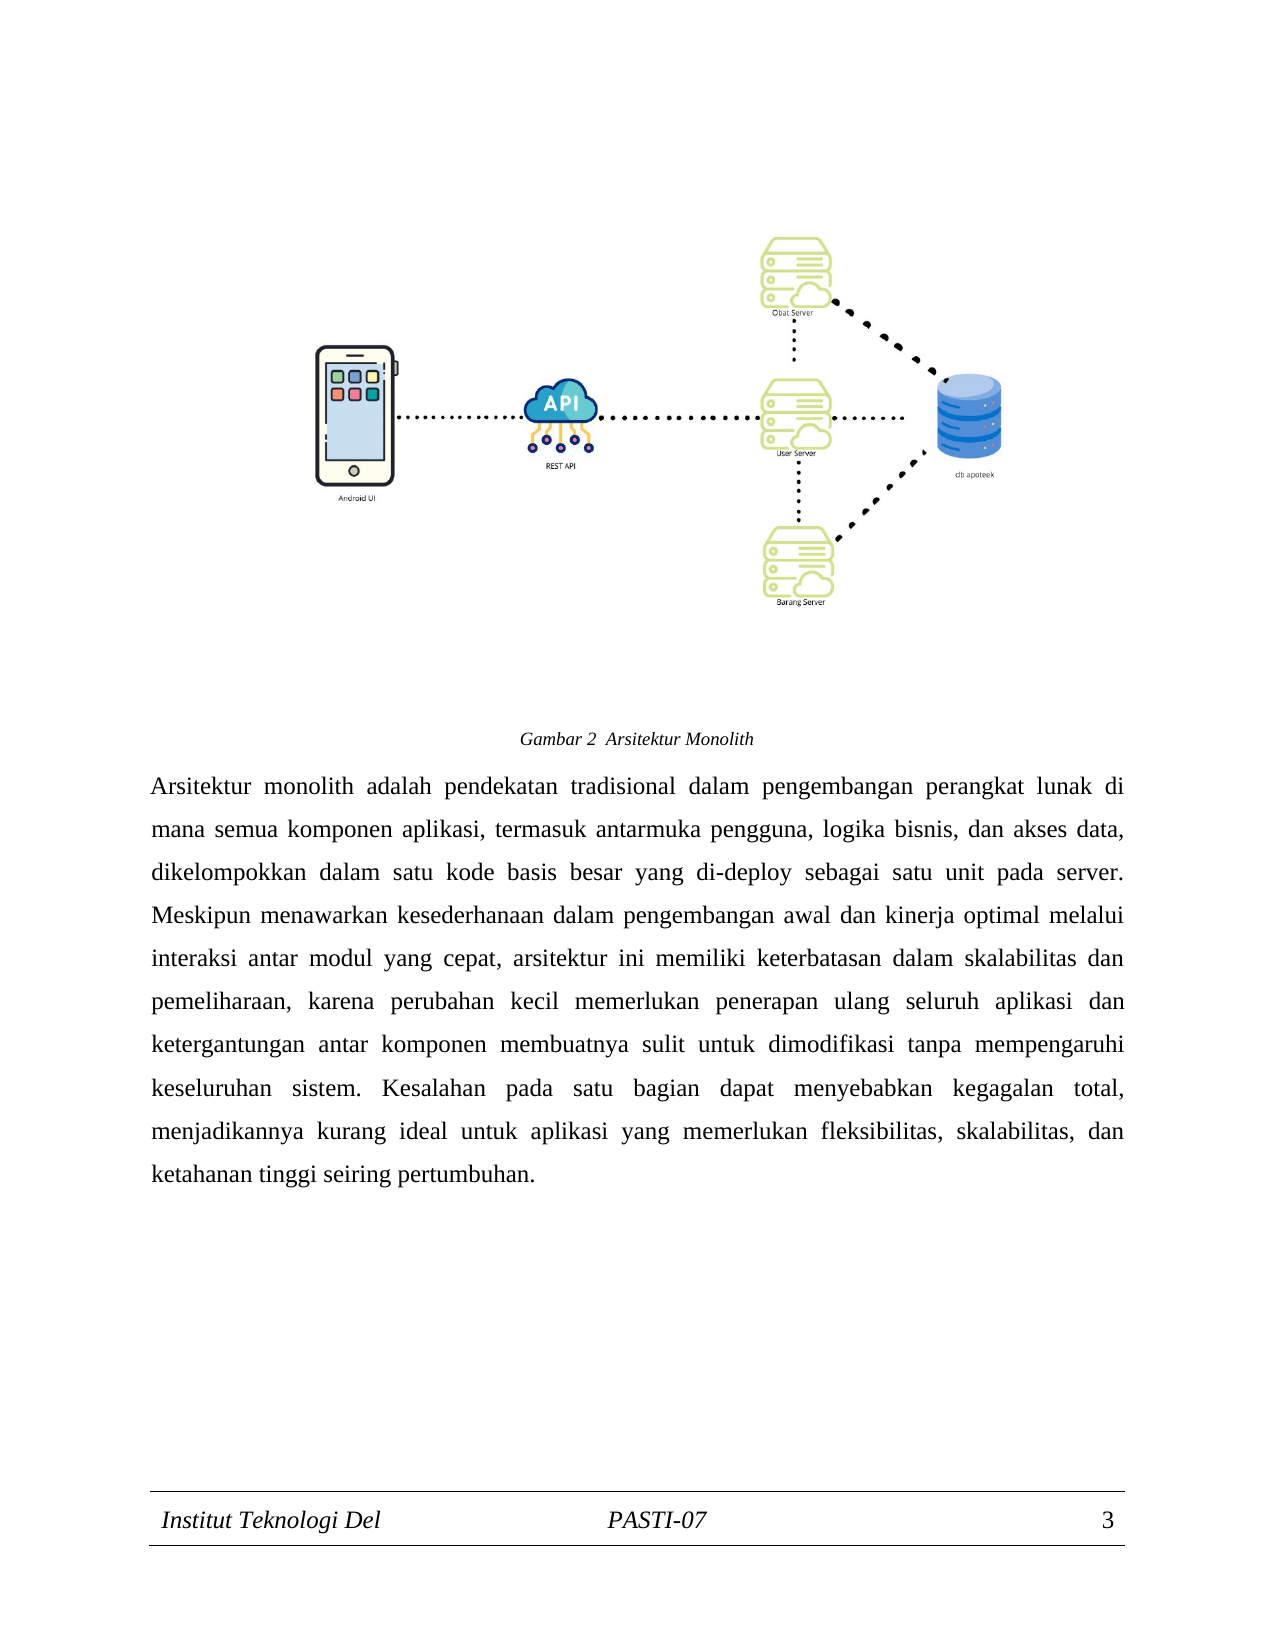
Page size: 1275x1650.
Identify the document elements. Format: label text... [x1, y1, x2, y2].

text Arsitektur monolith adalah pendekatan tradisional dalam pengembangan perangkat lunak di mana semua komponen aplikasi, termasuk antarmuka pengguna, logika bisnis, dan akses data, dikelompokkan dalam satu kode basis besar yang di-deploy sebagai satu unit pada server. Meskipun menawarkan kesederhanaan dalam pengembangan awal dan kinerja optimal melalui interaksi antar modul yang cepat, arsitektur ini memiliki keterbatasan dalam skalabilitas dan pemeliharaan, karena perubahan kecil memerlukan penerapan ulang seluruh aplikasi dan ketergantungan antar komponen membuatnya sulit untuk dimodifikasi tanpa mempengaruhi keseluruhan sistem. Kesalahan pada satu bagian dapat menyebabkan kegagalan total, menjadikannya kurang ideal untuk aplikasi yang memerlukan fleksibilitas, skalabilitas, dan ketahanan tinggi seiring pertumbuhan. [150, 771, 1125, 1188]
text Gambar 2 Arsitektur Monolith [150, 728, 1125, 750]
picture [150, 150, 1126, 700]
